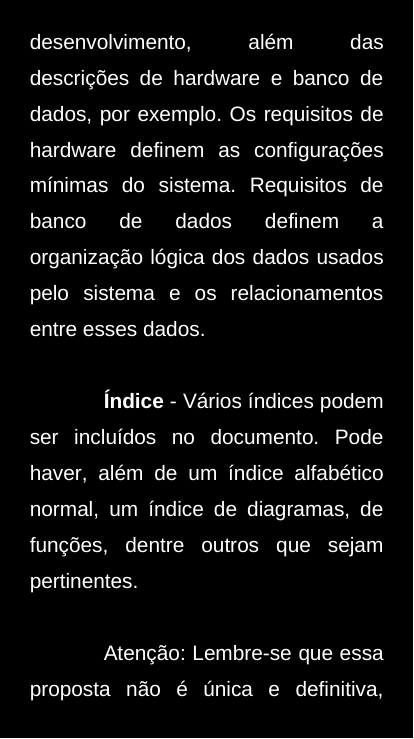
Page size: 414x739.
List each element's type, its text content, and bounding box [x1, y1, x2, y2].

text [29, 29, 384, 341]
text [29, 641, 384, 700]
text Índice - Vários índices podem ser incluídos no documento. Pode haver, além de um índice alfabético normal, um índice de diagramas, de funções, dentre outros que sejam pertinentes. [29, 389, 384, 593]
